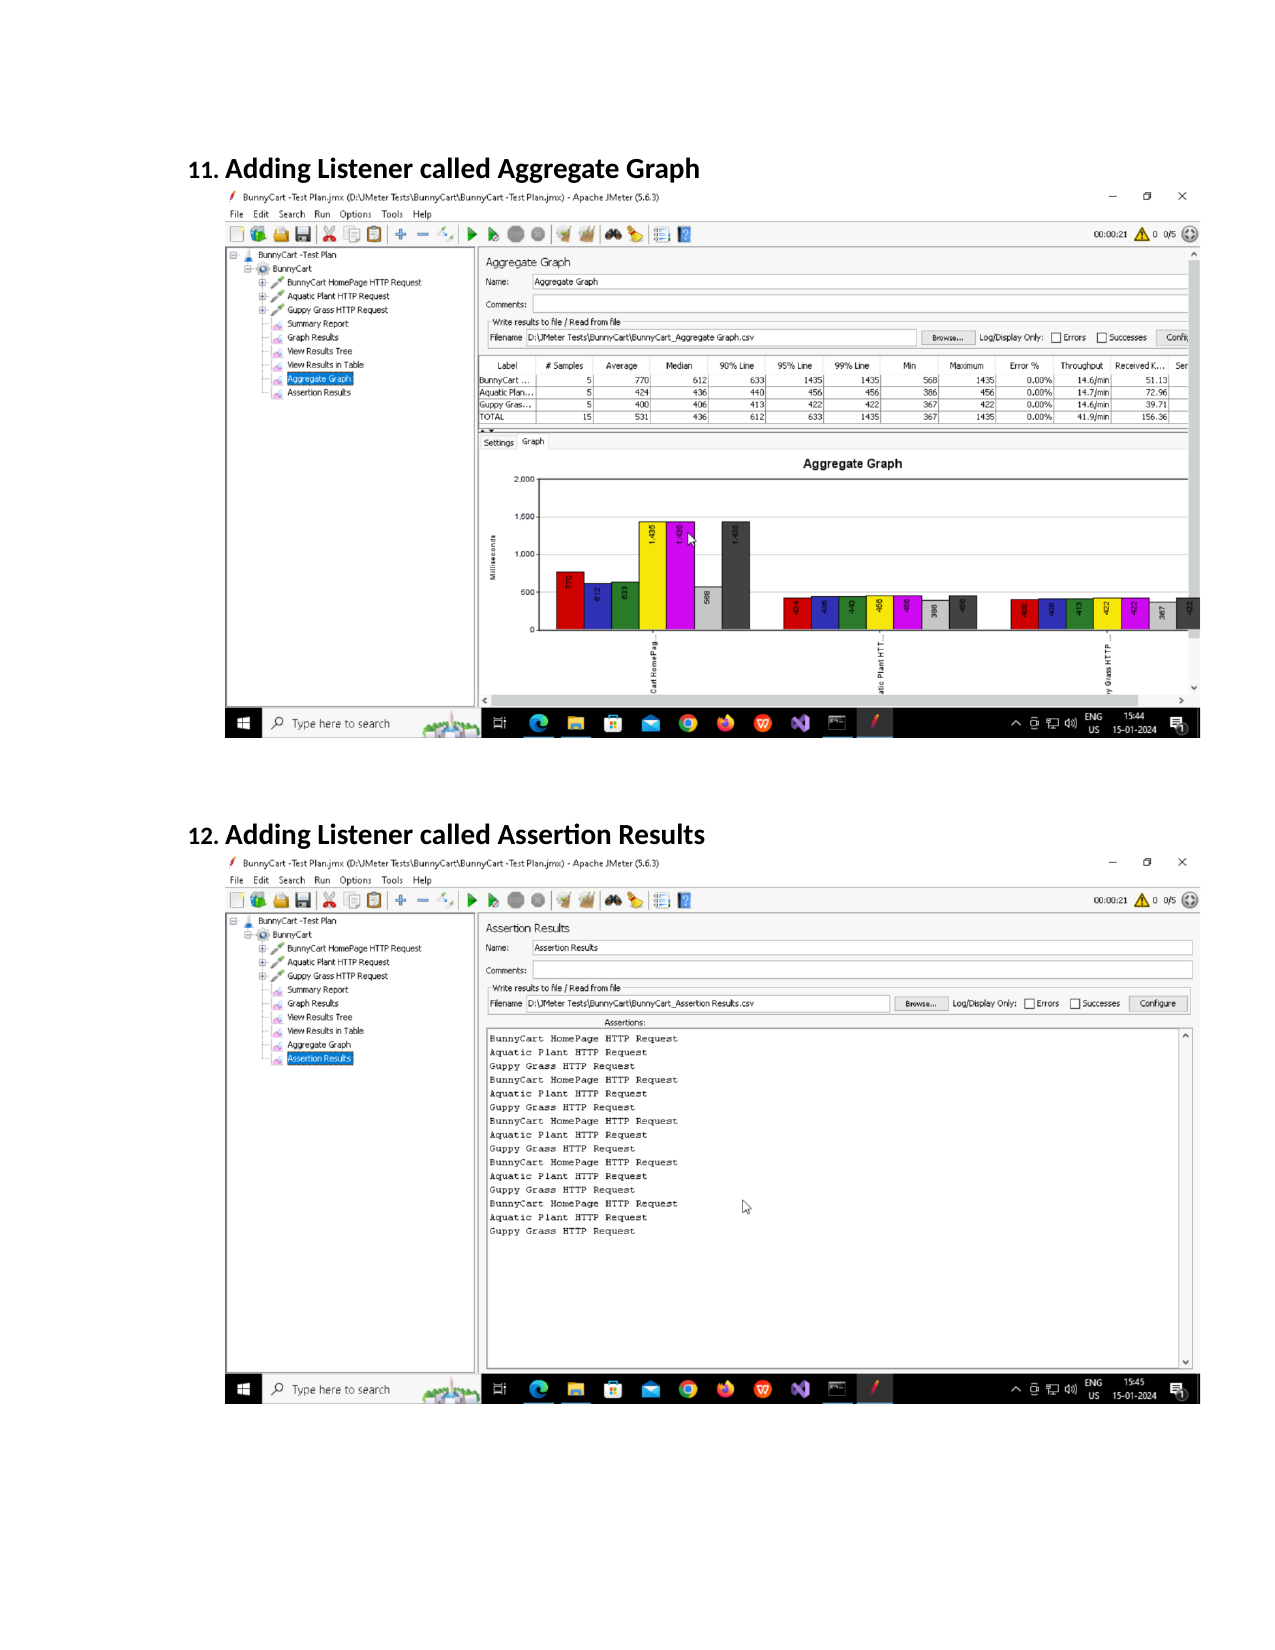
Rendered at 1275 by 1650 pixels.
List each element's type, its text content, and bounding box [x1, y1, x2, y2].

list Adding Listener called Aggregate Graph [187, 150, 1125, 186]
picture [225, 855, 1200, 1404]
picture [225, 188, 1200, 738]
list Adding Listener called Assertion Results [187, 816, 1125, 852]
